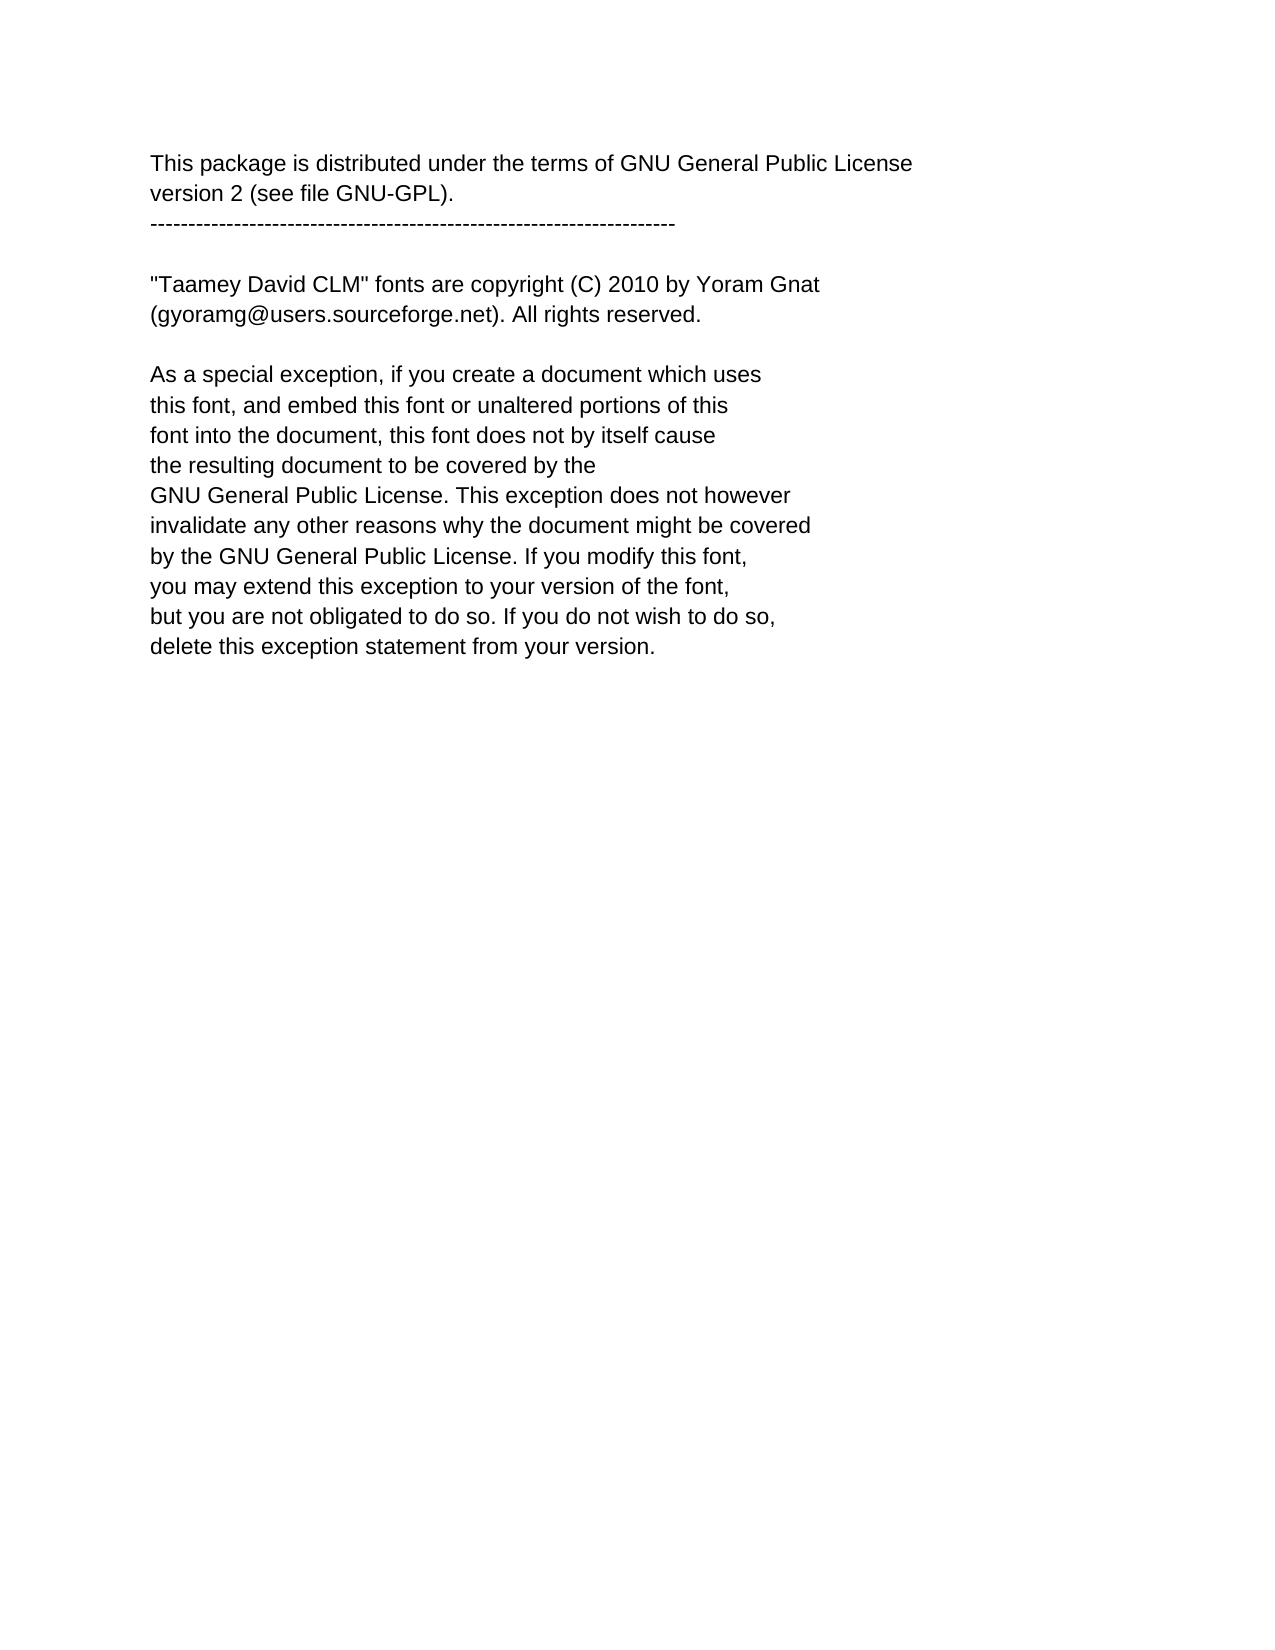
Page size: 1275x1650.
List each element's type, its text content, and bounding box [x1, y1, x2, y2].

text but you are not obligated to do so. If you do not wish to do so, [150, 603, 1125, 629]
text As a special exception, if you create a document which uses [150, 361, 1125, 388]
text GNU General Public License. This exception does not however [150, 482, 1125, 509]
text you may extend this exception to your version of the font, [150, 573, 1125, 599]
text font into the document, this font does not by itself cause [150, 422, 1125, 448]
text (gyoramg@users.sourceforge.net). All rights reserved. [150, 301, 1125, 327]
text invalidate any other reasons why the document might be covered [150, 512, 1125, 539]
text the resulting document to be covered by the [150, 452, 1125, 478]
text --------------------------------------------------------------------- [150, 210, 1125, 237]
text "Taamey David CLM" fonts are copyright (C) 2010 by Yoram Gnat [150, 271, 1125, 297]
text This package is distributed under the terms of GNU General Public License [150, 150, 1125, 176]
text delete this exception statement from your version. [150, 633, 1125, 660]
text this font, and embed this font or unaltered portions of this [150, 392, 1125, 418]
text version 2 (see file GNU-GPL). [150, 180, 1125, 207]
text by the GNU General Public License. If you modify this font, [150, 543, 1125, 569]
